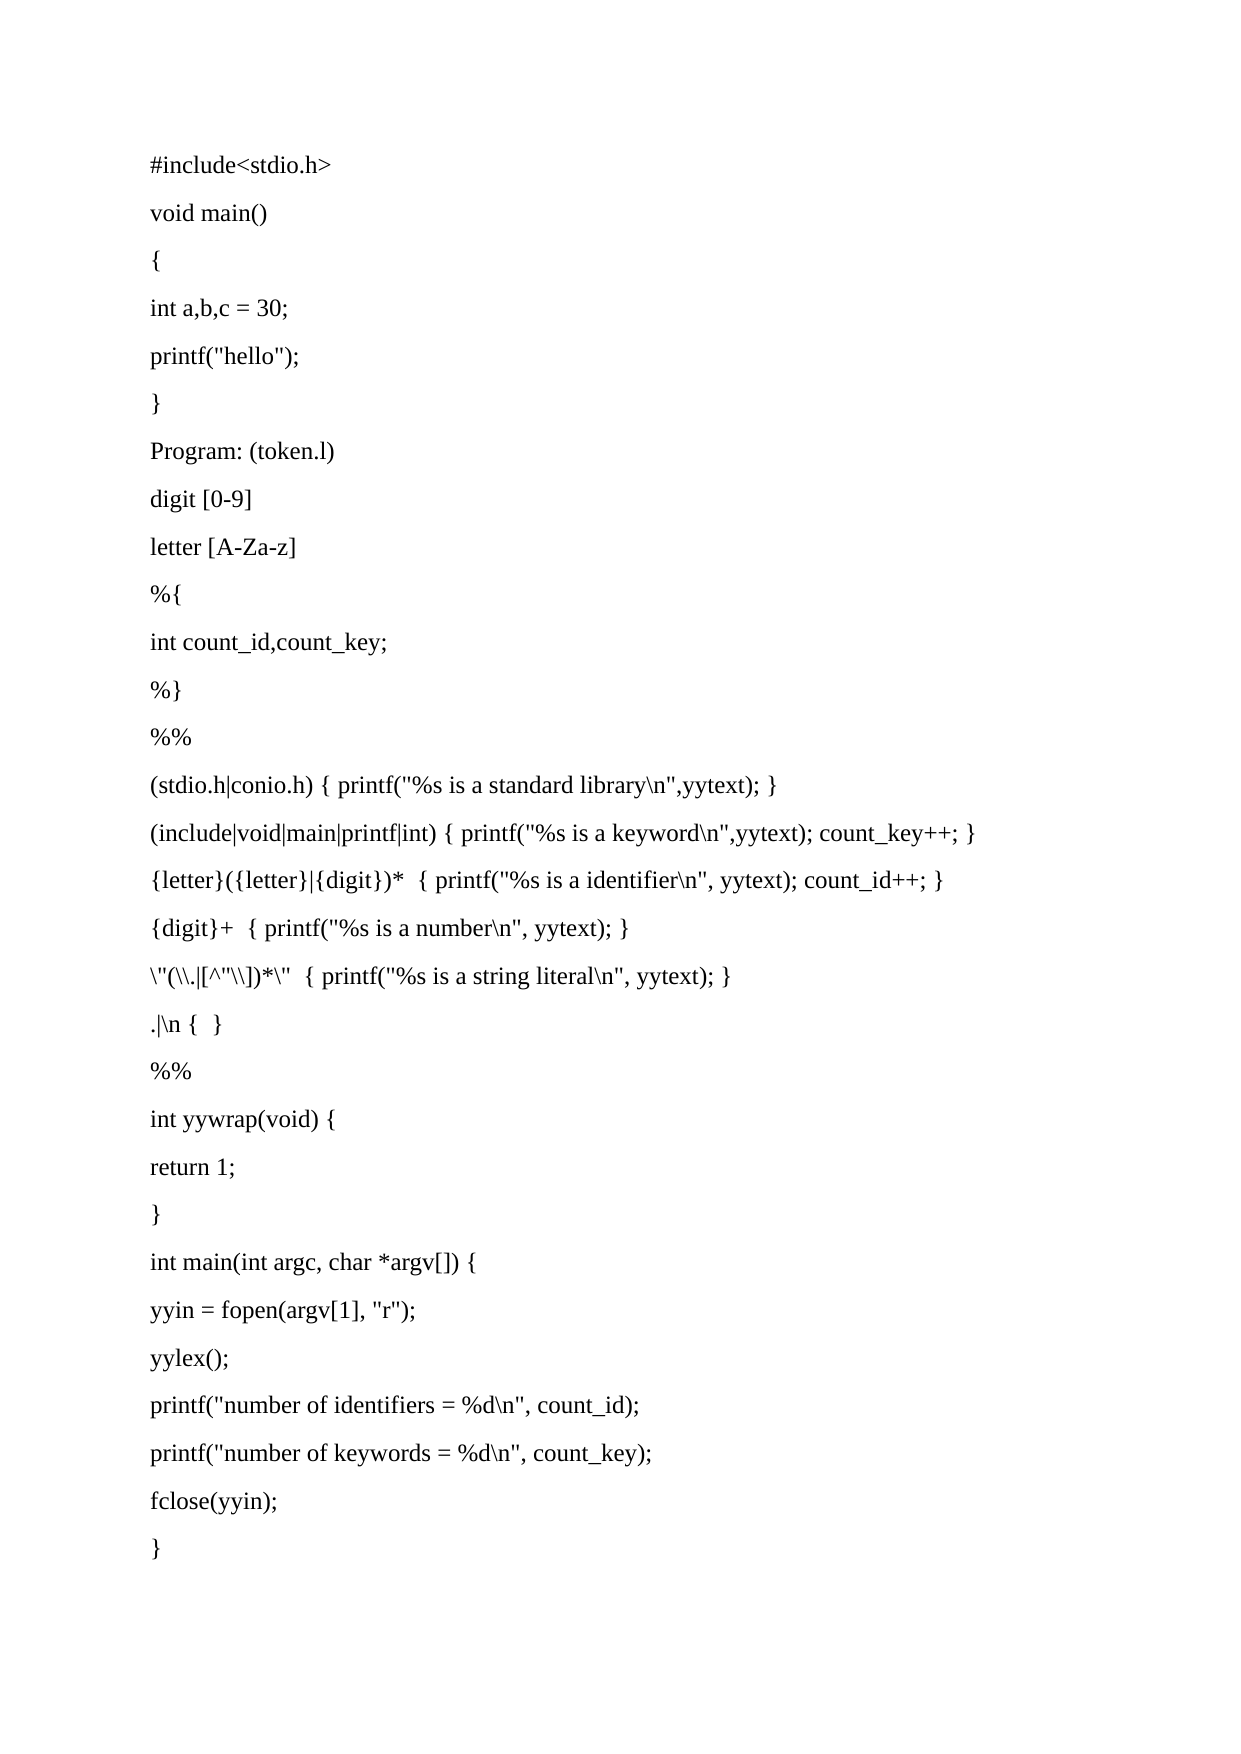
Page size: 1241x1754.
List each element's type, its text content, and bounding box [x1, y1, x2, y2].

text void main() [150, 198, 1090, 226]
text printf("hello"); [150, 341, 1090, 369]
text { [150, 245, 1090, 274]
text int a,b,c = 30; [150, 293, 1090, 322]
text \"(\\.|[^"\\])*\" { printf("%s is a string literal\n", yytext); } [150, 961, 1090, 990]
text {letter}({letter}|{digit})* { printf("%s is a identifier\n", yytext); count_id++; } [150, 866, 1090, 894]
text (include|void|main|printf|int) { printf("%s is a keyword\n",yytext); count_key++; } [150, 818, 1090, 847]
text fclose(yyin); [150, 1486, 1090, 1514]
text .|\n { } [150, 1009, 1090, 1037]
text printf("number of identifiers = %d\n", count_id); [150, 1390, 1090, 1419]
text } [150, 388, 1090, 417]
text (stdio.h|conio.h) { printf("%s is a standard library\n",yytext); } [150, 770, 1090, 799]
text int count_id,count_key; [150, 627, 1090, 656]
text yylex(); [150, 1343, 1090, 1371]
text {digit}+ { printf("%s is a number\n", yytext); } [150, 913, 1090, 942]
text %% [150, 722, 1090, 751]
text int yywrap(void) { [150, 1104, 1090, 1133]
text Program: (token.l) [150, 436, 1090, 465]
text #include<stdio.h> [150, 150, 1090, 179]
text yyin = fopen(argv[1], "r"); [150, 1295, 1090, 1324]
text %} [150, 675, 1090, 703]
text digit [0-9] [150, 484, 1090, 513]
text return 1; [150, 1152, 1090, 1181]
text } [150, 1533, 1090, 1562]
text letter [A-Za-z] [150, 532, 1090, 560]
text %% [150, 1056, 1090, 1085]
text %{ [150, 579, 1090, 608]
text } [150, 1199, 1090, 1228]
text int main(int argc, char *argv[]) { [150, 1247, 1090, 1276]
text printf("number of keywords = %d\n", count_key); [150, 1438, 1090, 1467]
